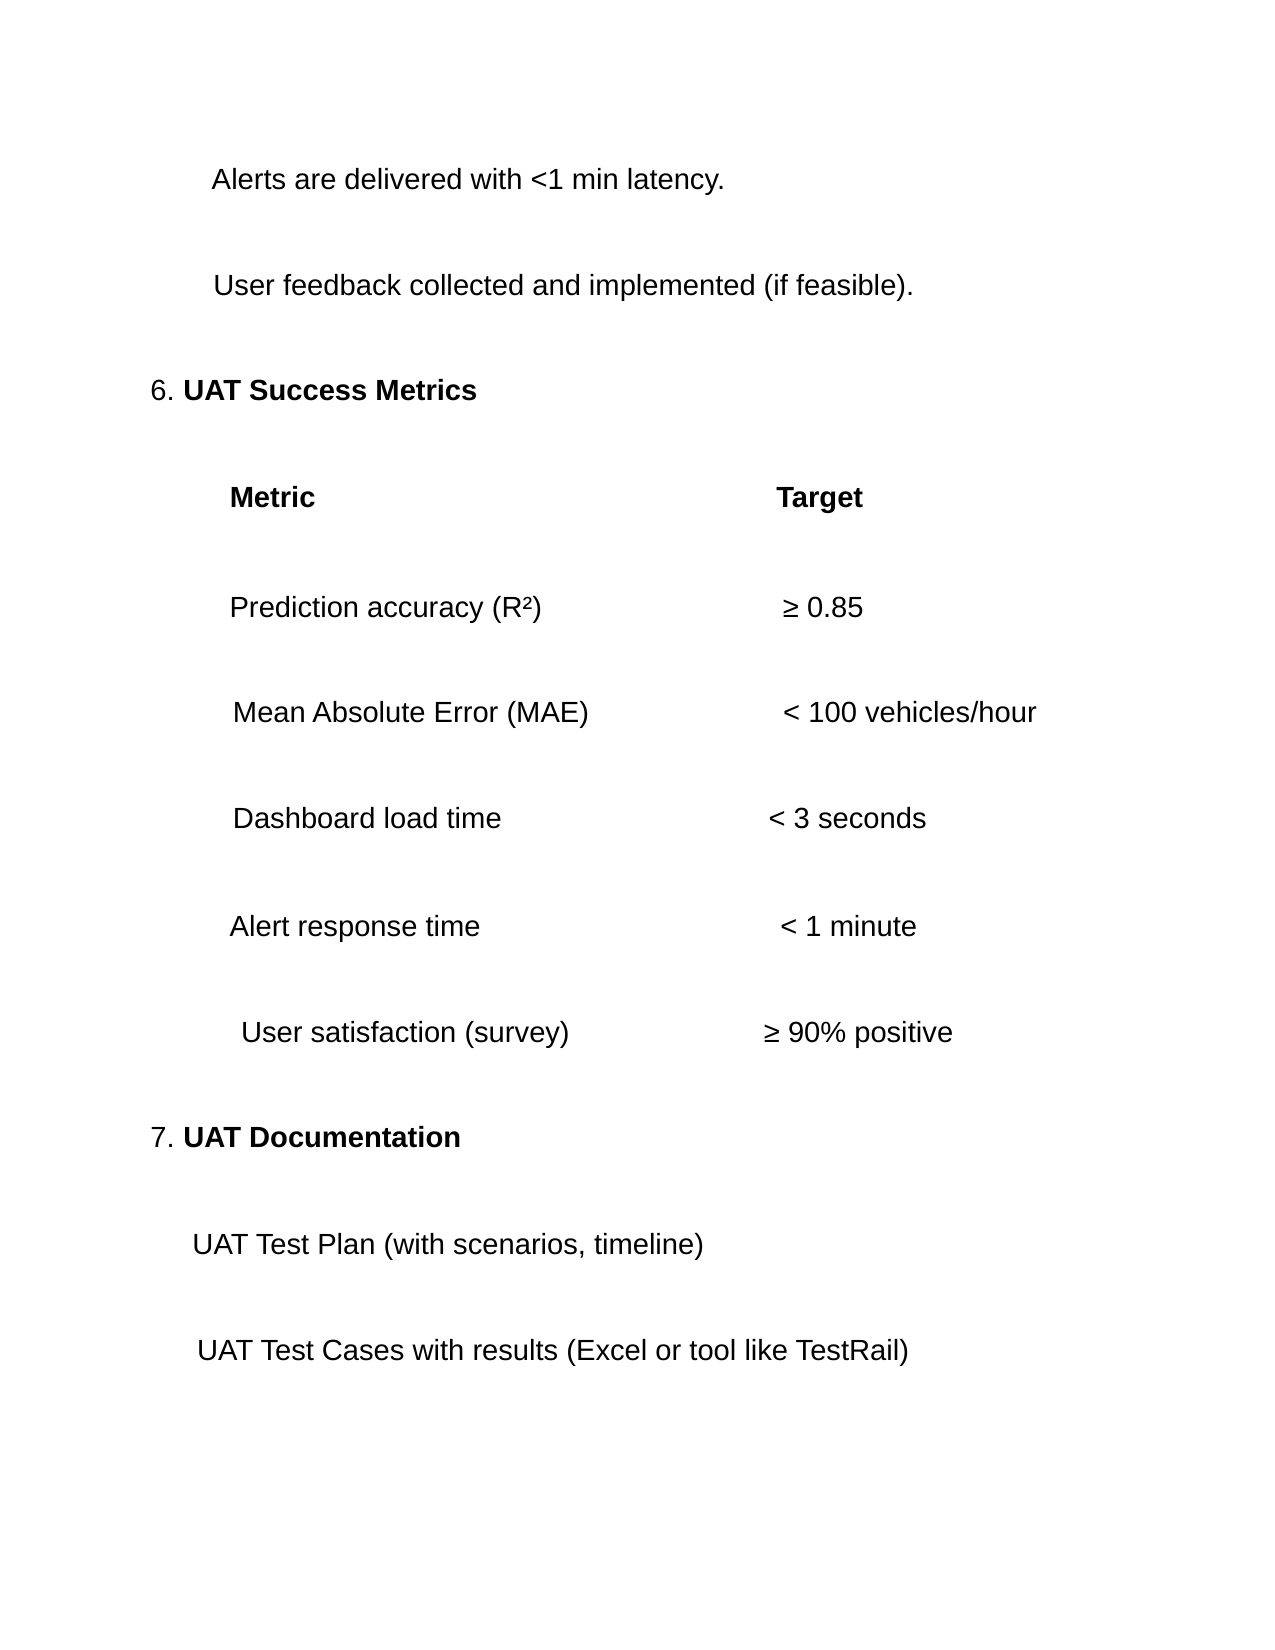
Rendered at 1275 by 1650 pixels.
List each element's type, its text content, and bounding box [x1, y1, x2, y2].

text Alert response time < 1 minute [150, 909, 1066, 943]
list UAT Success Metrics [150, 373, 1066, 407]
text Metric Target [148, 480, 1066, 513]
text Prediction accuracy (R²) ≥ 0.85 [148, 590, 1066, 623]
list UAT Documentation [150, 1121, 1066, 1154]
text User feedback collected and implemented (if feasible). [148, 268, 1066, 301]
text Alerts are delivered with <1 min latency. [148, 162, 1066, 196]
text UAT Test Cases with results (Excel or tool like TestRail) [148, 1333, 1066, 1366]
text UAT Test Plan (with scenarios, timeline) [160, 1227, 1066, 1261]
text Dashboard load time < 3 seconds [160, 801, 1066, 834]
text Mean Absolute Error (MAE) < 100 vehicles/hour [160, 695, 1066, 729]
text User satisfaction (survey) ≥ 90% positive [160, 1015, 1066, 1048]
